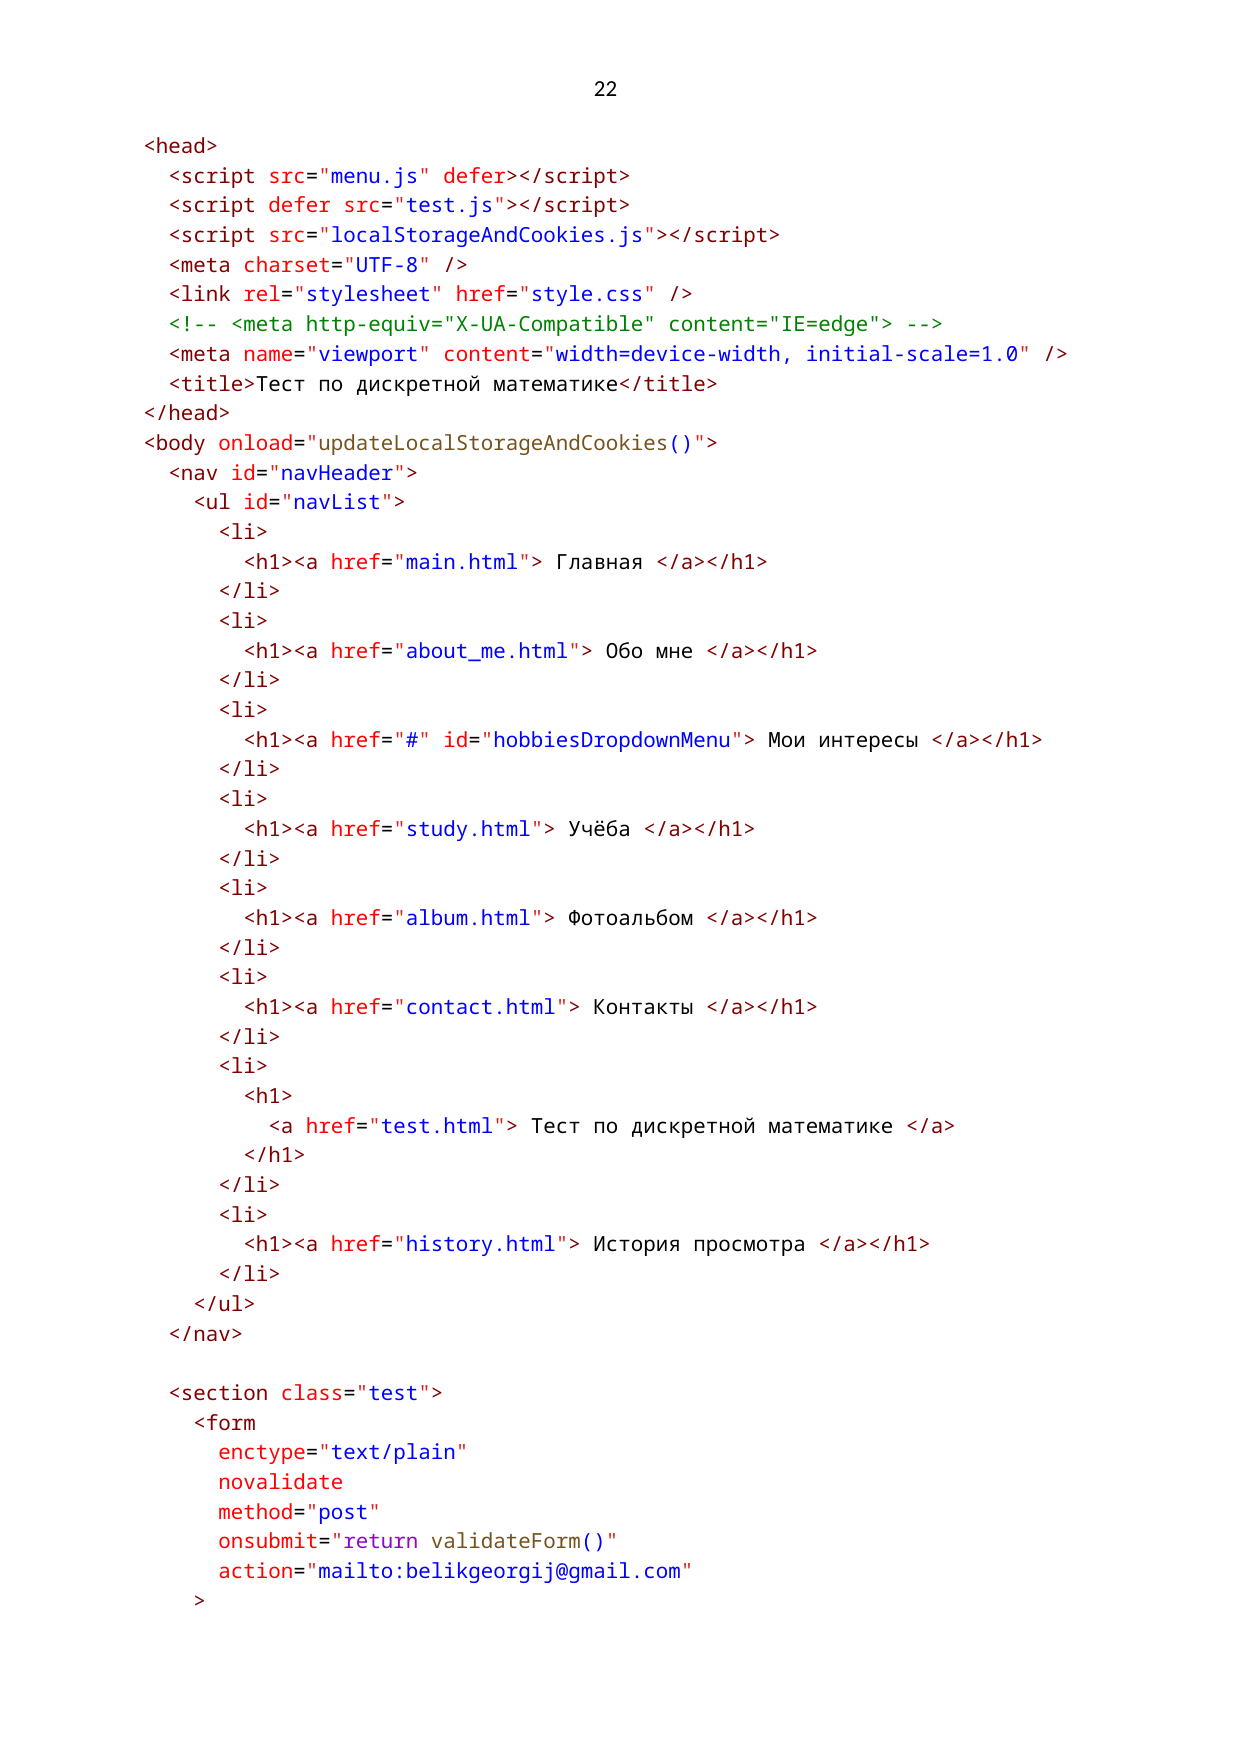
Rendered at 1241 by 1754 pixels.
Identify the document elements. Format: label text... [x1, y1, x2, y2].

text <li> [118, 1199, 1152, 1228]
text > [118, 1584, 1152, 1614]
text </li> [118, 664, 1152, 694]
text </li> [118, 931, 1152, 961]
text </li> [118, 842, 1152, 872]
text <body onload="updateLocalStorageAndCookies()"> [118, 427, 1152, 456]
text <h1><a href="contact.html"> Контакты </a></h1> [118, 991, 1152, 1021]
text </li> [118, 1021, 1152, 1050]
text <li> [118, 694, 1152, 724]
text </li> [118, 1258, 1152, 1288]
text <li> [118, 516, 1152, 546]
text <h1><a href="study.html"> Учёба </a></h1> [118, 813, 1152, 842]
text <nav id="navHeader"> [118, 456, 1152, 486]
text <h1><a href="#" id="hobbiesDropdownMenu"> Мои интересы </a></h1> [118, 724, 1152, 753]
text <li> [118, 1050, 1152, 1080]
text <h1><a href="about_me.html"> Обо мне </a></h1> [118, 634, 1152, 664]
text </li> [118, 753, 1152, 783]
text <ul id="navList"> [118, 486, 1152, 516]
text <h1><a href="main.html"> Главная </a></h1> [118, 546, 1152, 575]
text </h1> [118, 1139, 1152, 1169]
text <script defer src="test.js"></script> [118, 189, 1152, 219]
text <script src="menu.js" defer></script> [118, 159, 1152, 189]
text </ul> [118, 1288, 1152, 1317]
text onsubmit="return validateForm()" [118, 1525, 1152, 1555]
text novalidate [118, 1466, 1152, 1496]
text action="mailto:belikgeorgij@gmail.com" [118, 1555, 1152, 1584]
text <a href="test.html"> Тест по дискретной математике </a> [118, 1109, 1152, 1139]
text enctype="text/plain" [118, 1436, 1152, 1466]
text <h1><a href="history.html"> История просмотра </a></h1> [118, 1228, 1152, 1258]
text <link rel="stylesheet" href="style.css" /> [118, 278, 1152, 308]
text <li> [118, 783, 1152, 813]
text </nav> [118, 1317, 1152, 1347]
text <meta name="viewport" content="width=device-width, initial-scale=1.0" /> [118, 338, 1152, 367]
text <section class="test"> [118, 1377, 1152, 1406]
text <!-- <meta http-equiv="X-UA-Compatible" content="IE=edge"> --> [118, 308, 1152, 338]
text <meta charset="UTF-8" /> [118, 249, 1152, 278]
text <li> [118, 872, 1152, 902]
text <li> [118, 605, 1152, 634]
text </head> [118, 397, 1152, 427]
text method="post" [118, 1496, 1152, 1525]
text <title>Тест по дискретной математике</title> [118, 367, 1152, 397]
text </li> [118, 1169, 1152, 1199]
text <head> [118, 130, 1152, 159]
text </li> [118, 575, 1152, 605]
text <h1> [118, 1080, 1152, 1109]
text <h1><a href="album.html"> Фотоальбом </a></h1> [118, 902, 1152, 931]
text <script src="localStorageAndCookies.js"></script> [118, 219, 1152, 249]
text <form [118, 1406, 1152, 1436]
text <li> [118, 961, 1152, 991]
